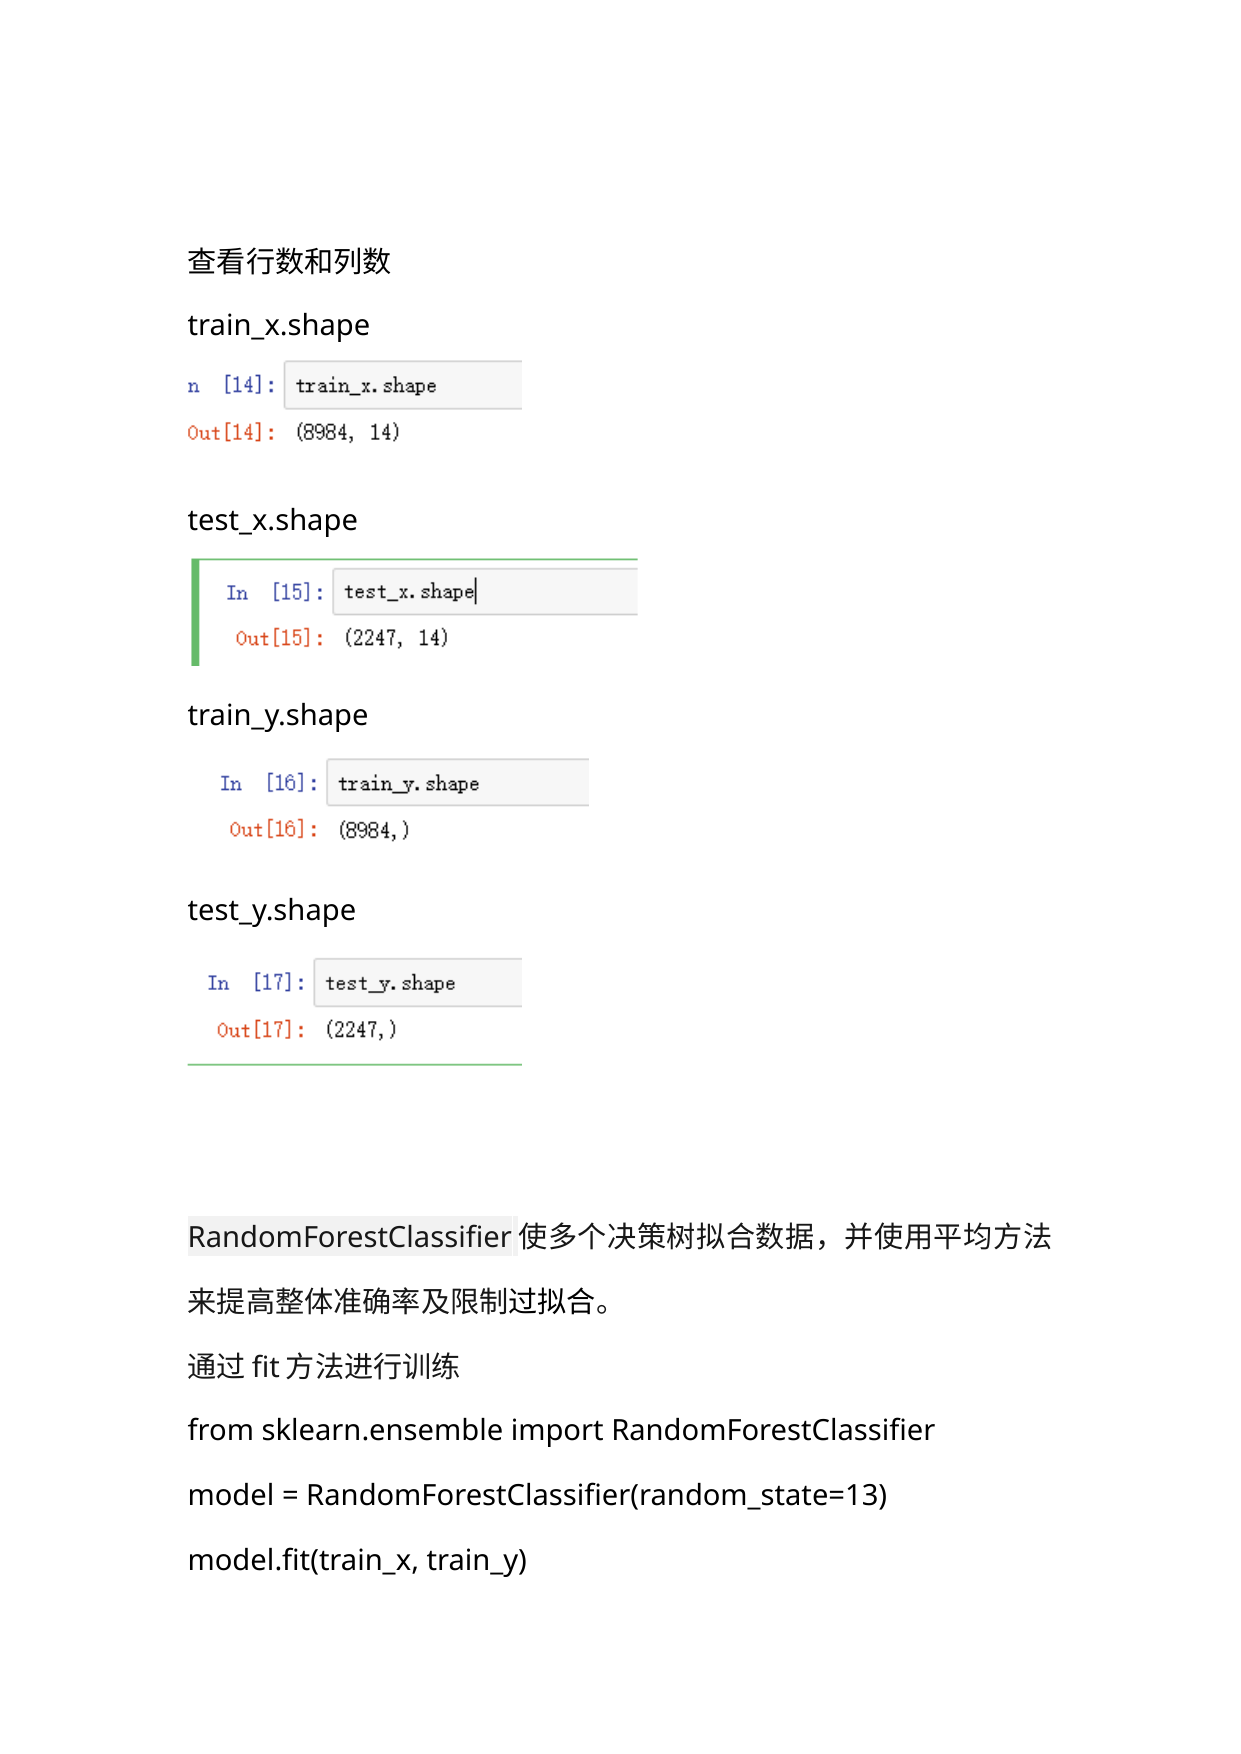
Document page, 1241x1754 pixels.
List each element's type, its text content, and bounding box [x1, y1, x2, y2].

text train_x.shape [187, 292, 1053, 357]
picture [187, 552, 638, 666]
text from sklearn.ensemble import RandomForestClassifier [187, 1397, 1053, 1462]
text test_y.shape [187, 877, 1053, 942]
text test_x.shape [187, 487, 1053, 552]
picture [187, 942, 522, 1069]
text 查看行数和列数 [187, 227, 1053, 292]
text 通过fit方法进行训练 [187, 1332, 1053, 1397]
picture [187, 357, 522, 459]
picture [187, 747, 589, 851]
text model = RandomForestClassifier(random_state=13) [187, 1462, 1053, 1527]
text train_y.shape [187, 682, 1053, 747]
text model.fit(train_x, train_y) [187, 1527, 1053, 1592]
text RandomForestClassifier使多个决策树拟合数据，并使用平均方法来提高整体准确率及限制过拟合。 [187, 1202, 1053, 1332]
